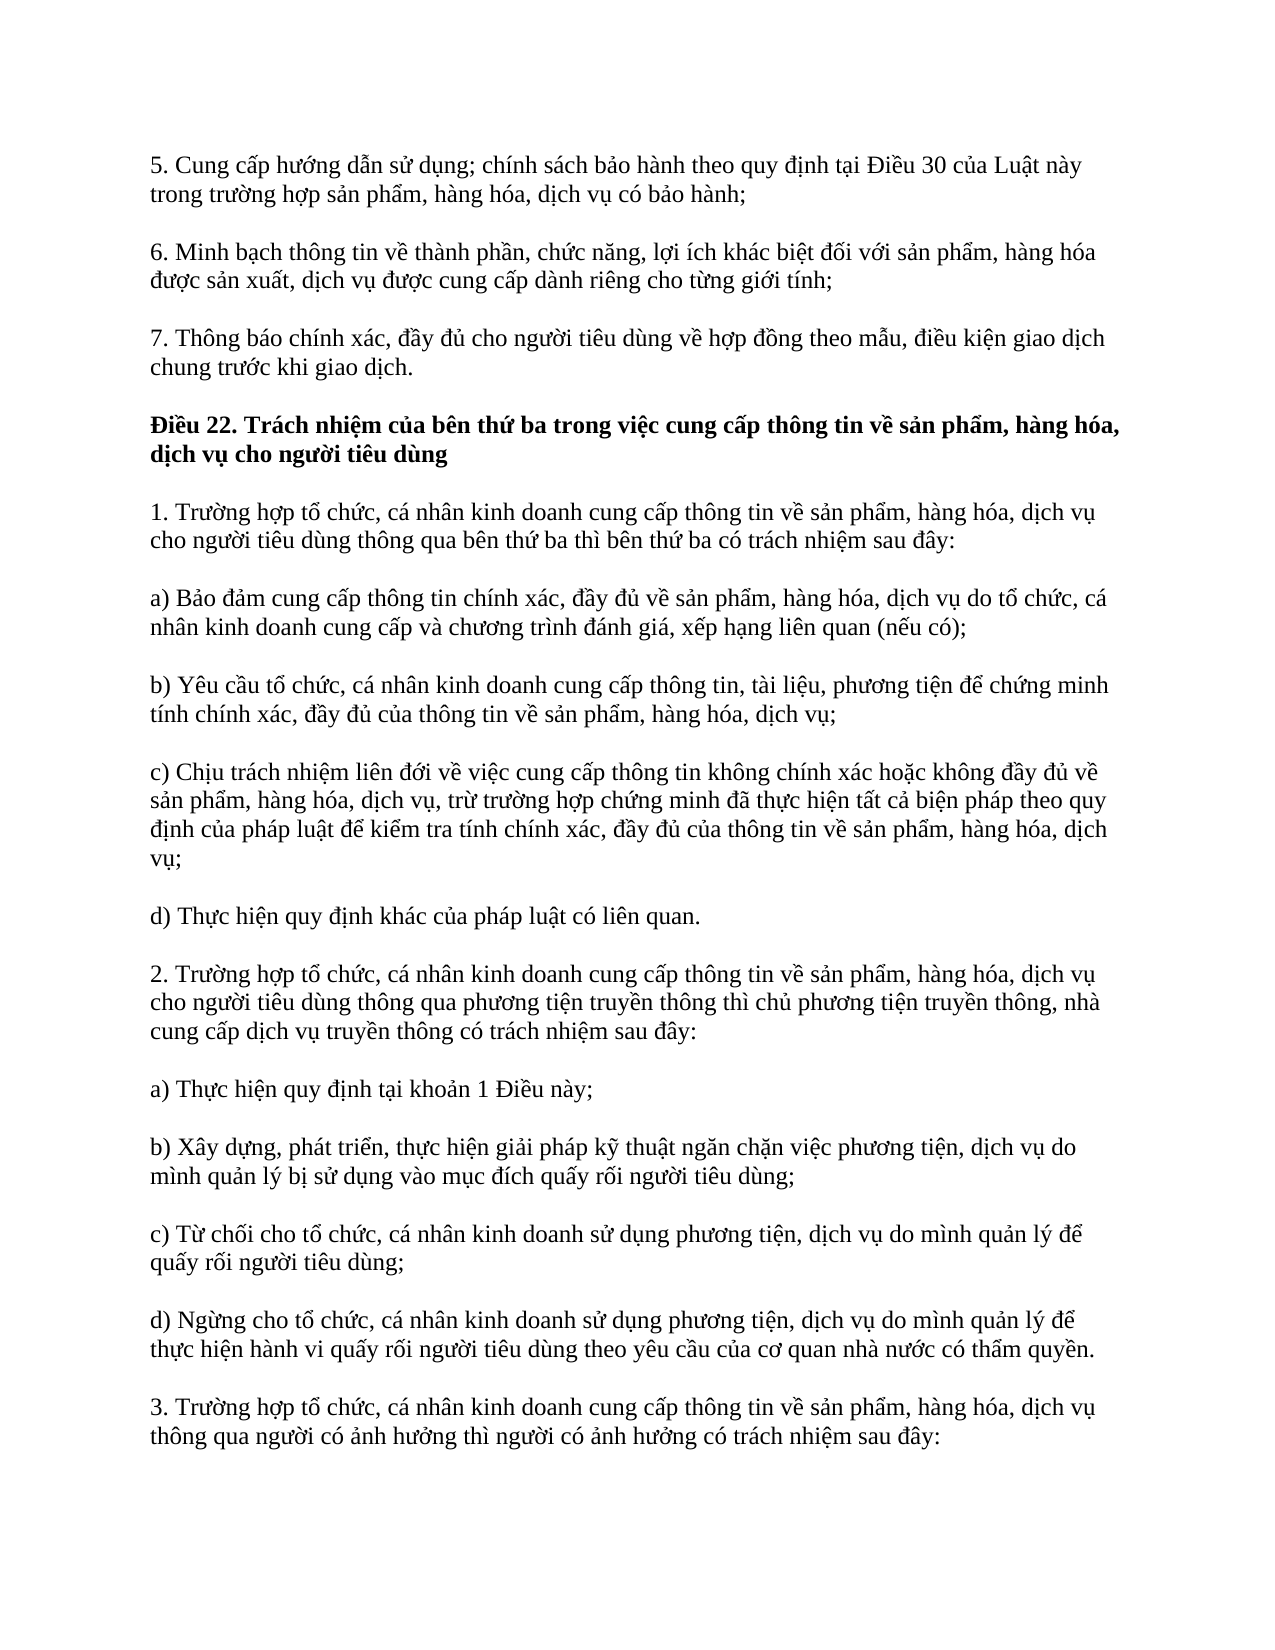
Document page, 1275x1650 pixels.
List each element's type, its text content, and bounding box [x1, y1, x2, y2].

text 7. Thông báo chính xác, đầy đủ cho người tiêu dùng về hợp đồng theo mẫu, điều kiện giao dịch chung trước khi giao dịch. [150, 323, 1125, 381]
text Điều 22. Trách nhiệm của bên thứ ba trong việc cung cấp thông tin về sản phẩm, hàng hóa, dịch vụ cho người tiêu dùng [150, 410, 1125, 467]
text 1. Trường hợp tổ chức, cá nhân kinh doanh cung cấp thông tin về sản phẩm, hàng hóa, dịch vụ cho người tiêu dùng thông qua bên thứ ba thì bên thứ ba có trách nhiệm sau đây: [150, 497, 1125, 554]
text 2. Trường hợp tổ chức, cá nhân kinh doanh cung cấp thông tin về sản phẩm, hàng hóa, dịch vụ cho người tiêu dùng thông qua phương tiện truyền thông thì chủ phương tiện truyền thông, nhà cung cấp dịch vụ truyền thông có trách nhiệm sau đây: [150, 959, 1125, 1045]
text 6. Minh bạch thông tin về thành phần, chức năng, lợi ích khác biệt đối với sản phẩm, hàng hóa được sản xuất, dịch vụ được cung cấp dành riêng cho từng giới tính; [150, 237, 1125, 294]
text a) Thực hiện quy định tại khoản 1 Điều này; [150, 1074, 1125, 1103]
text d) Ngừng cho tổ chức, cá nhân kinh doanh sử dụng phương tiện, dịch vụ do mình quản lý để thực hiện hành vi quấy rối người tiêu dùng theo yêu cầu của cơ quan nhà nước có thẩm quyền. [150, 1305, 1125, 1363]
text b) Xây dựng, phát triển, thực hiện giải pháp kỹ thuật ngăn chặn việc phương tiện, dịch vụ do mình quản lý bị sử dụng vào mục đích quấy rối người tiêu dùng; [150, 1132, 1125, 1189]
text b) Yêu cầu tổ chức, cá nhân kinh doanh cung cấp thông tin, tài liệu, phương tiện để chứng minh tính chính xác, đầy đủ của thông tin về sản phẩm, hàng hóa, dịch vụ; [150, 670, 1125, 727]
text a) Bảo đảm cung cấp thông tin chính xác, đầy đủ về sản phẩm, hàng hóa, dịch vụ do tổ chức, cá nhân kinh doanh cung cấp và chương trình đánh giá, xếp hạng liên quan (nếu có); [150, 583, 1125, 641]
text c) Từ chối cho tổ chức, cá nhân kinh doanh sử dụng phương tiện, dịch vụ do mình quản lý để quấy rối người tiêu dùng; [150, 1219, 1125, 1276]
text c) Chịu trách nhiệm liên đới về việc cung cấp thông tin không chính xác hoặc không đầy đủ về sản phẩm, hàng hóa, dịch vụ, trừ trường hợp chứng minh đã thực hiện tất cả biện pháp theo quy định của pháp luật để kiểm tra tính chính xác, đầy đủ của thông tin về sản phẩm, hàng hóa, dịch vụ; [150, 757, 1125, 872]
text 3. Trường hợp tổ chức, cá nhân kinh doanh cung cấp thông tin về sản phẩm, hàng hóa, dịch vụ thông qua người có ảnh hưởng thì người có ảnh hưởng có trách nhiệm sau đây: [150, 1392, 1125, 1449]
text d) Thực hiện quy định khác của pháp luật có liên quan. [150, 901, 1125, 929]
text 5. Cung cấp hướng dẫn sử dụng; chính sách bảo hành theo quy định tại Điều 30 của Luật này trong trường hợp sản phẩm, hàng hóa, dịch vụ có bảo hành; [150, 150, 1125, 207]
